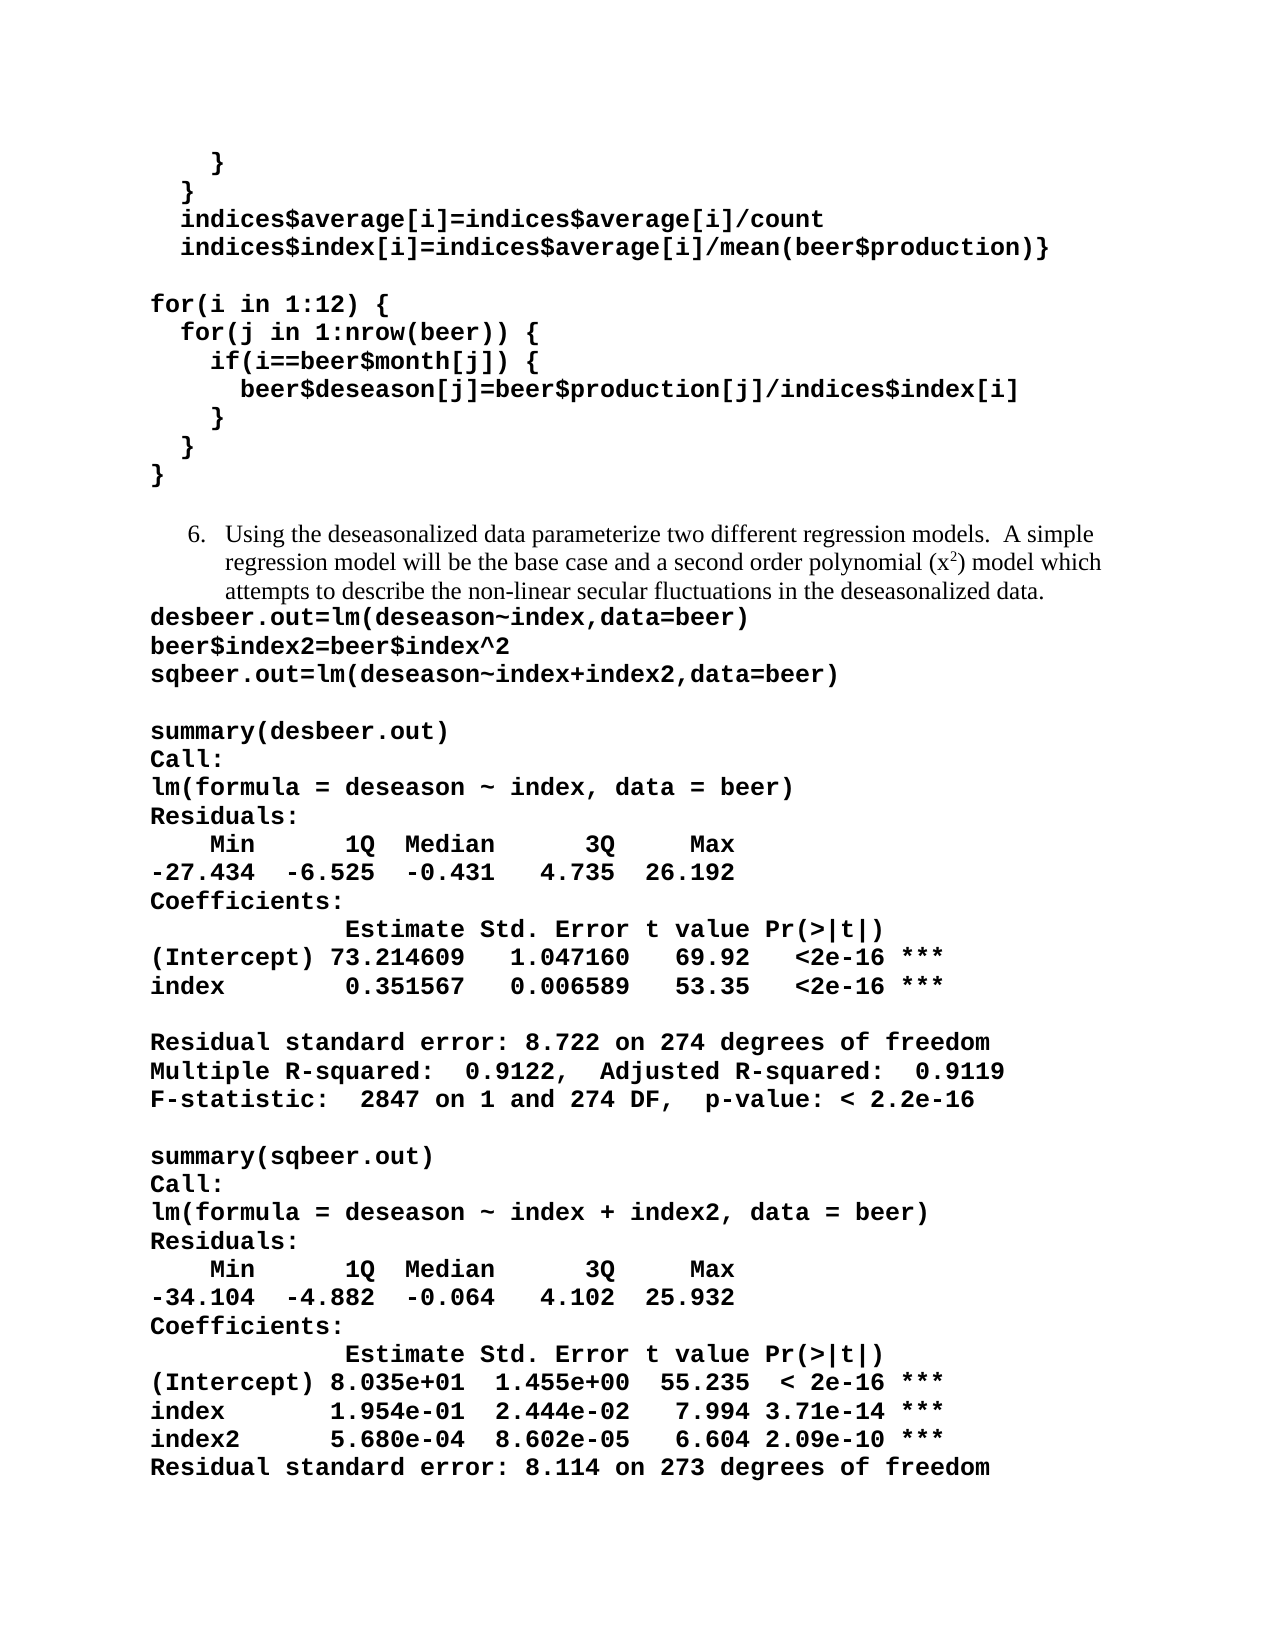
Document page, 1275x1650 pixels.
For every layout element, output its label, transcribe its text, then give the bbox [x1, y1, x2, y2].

text for(i in 1:12) { [150, 292, 1125, 320]
text Estimate Std. Error t value Pr(>|t|) [150, 1342, 1125, 1370]
text Coefficients: [150, 1313, 1125, 1342]
text indices$index[i]=indices$average[i]/mean(beer$production)} [150, 235, 1125, 263]
text desbeer.out=lm(deseason~index,data=beer) [150, 605, 1125, 633]
text Call: [150, 1172, 1125, 1200]
list Using the deseasonalized data parameterize two different regression models. A simple regression model will be the base case and a second order polynomial (x2) model which attempts to describe the non-linear secular fluctuations in the deseasonalized data. [187, 519, 1125, 605]
text Residuals: [150, 1228, 1125, 1257]
text Estimate Std. Error t value Pr(>|t|) [150, 917, 1125, 945]
text F-statistic: 2847 on 1 and 274 DF, p-value: < 2.2e-16 [150, 1087, 1125, 1115]
text (Intercept) 73.214609 1.047160 69.92 <2e-16 *** [150, 945, 1125, 973]
text Residual standard error: 8.114 on 273 degrees of freedom [150, 1455, 1125, 1483]
text } [150, 178, 1125, 207]
text } [150, 150, 1125, 178]
text if(i==beer$month[j]) { [150, 348, 1125, 377]
text index2 5.680e-04 8.602e-05 6.604 2.09e-10 *** [150, 1427, 1125, 1455]
text summary(sqbeer.out) [150, 1143, 1125, 1172]
text Min 1Q Median 3Q Max [150, 832, 1125, 860]
text Min 1Q Median 3Q Max [150, 1257, 1125, 1285]
text } [150, 433, 1125, 462]
text Multiple R-squared: 0.9122, Adjusted R-squared: 0.9119 [150, 1058, 1125, 1087]
text (Intercept) 8.035e+01 1.455e+00 55.235 < 2e-16 *** [150, 1370, 1125, 1398]
text beer$index2=beer$index^2 [150, 633, 1125, 662]
text } [150, 405, 1125, 433]
text indices$average[i]=indices$average[i]/count [150, 207, 1125, 235]
text lm(formula = deseason ~ index, data = beer) [150, 775, 1125, 803]
text } [150, 462, 1125, 490]
text Residuals: [150, 803, 1125, 832]
text Call: [150, 747, 1125, 775]
text index 1.954e-01 2.444e-02 7.994 3.71e-14 *** [150, 1398, 1125, 1427]
text Coefficients: [150, 888, 1125, 917]
text -27.434 -6.525 -0.431 4.735 26.192 [150, 860, 1125, 888]
text summary(desbeer.out) [150, 718, 1125, 747]
text -34.104 -4.882 -0.064 4.102 25.932 [150, 1285, 1125, 1313]
text index 0.351567 0.006589 53.35 <2e-16 *** [150, 973, 1125, 1002]
text beer$deseason[j]=beer$production[j]/indices$index[i] [150, 377, 1125, 405]
text lm(formula = deseason ~ index + index2, data = beer) [150, 1200, 1125, 1228]
text sqbeer.out=lm(deseason~index+index2,data=beer) [150, 662, 1125, 690]
text Residual standard error: 8.722 on 274 degrees of freedom [150, 1030, 1125, 1058]
text for(j in 1:nrow(beer)) { [150, 320, 1125, 348]
